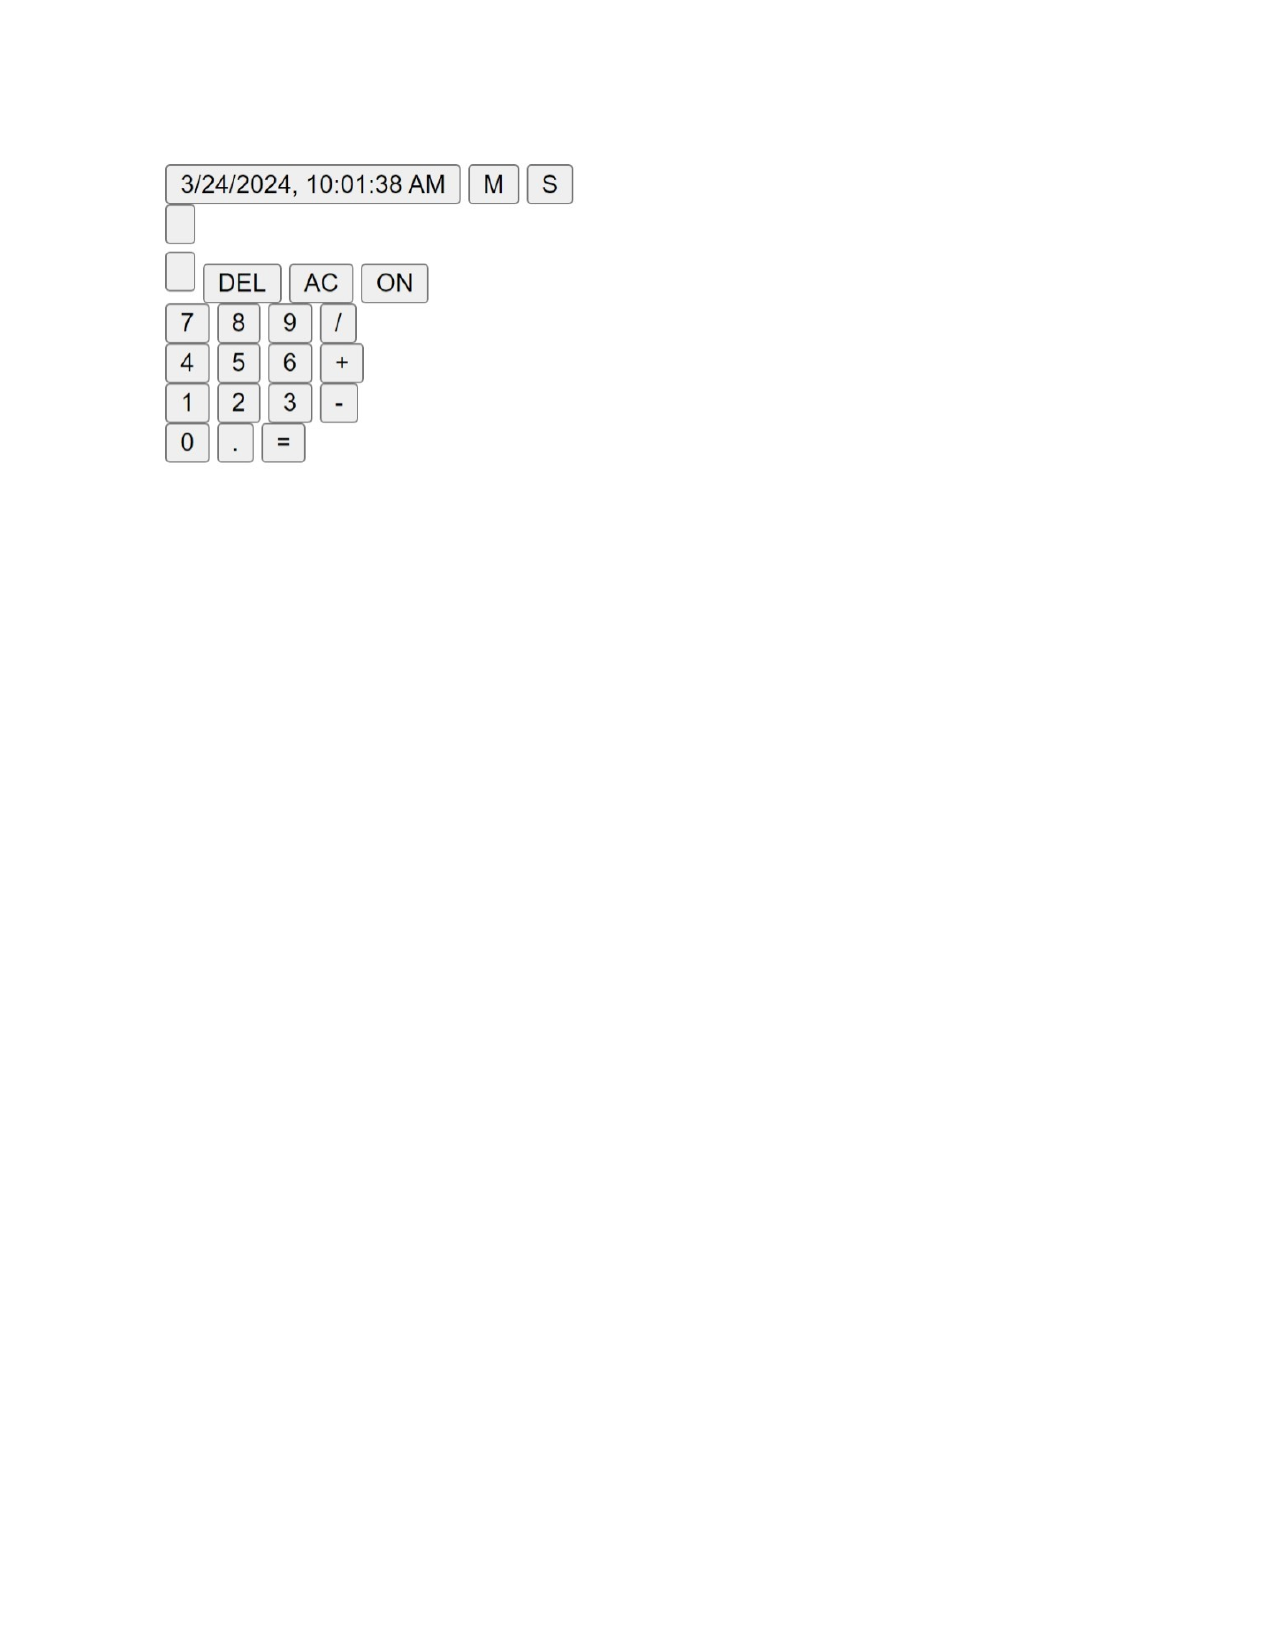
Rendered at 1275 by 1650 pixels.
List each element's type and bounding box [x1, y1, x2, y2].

picture [150, 150, 1125, 601]
